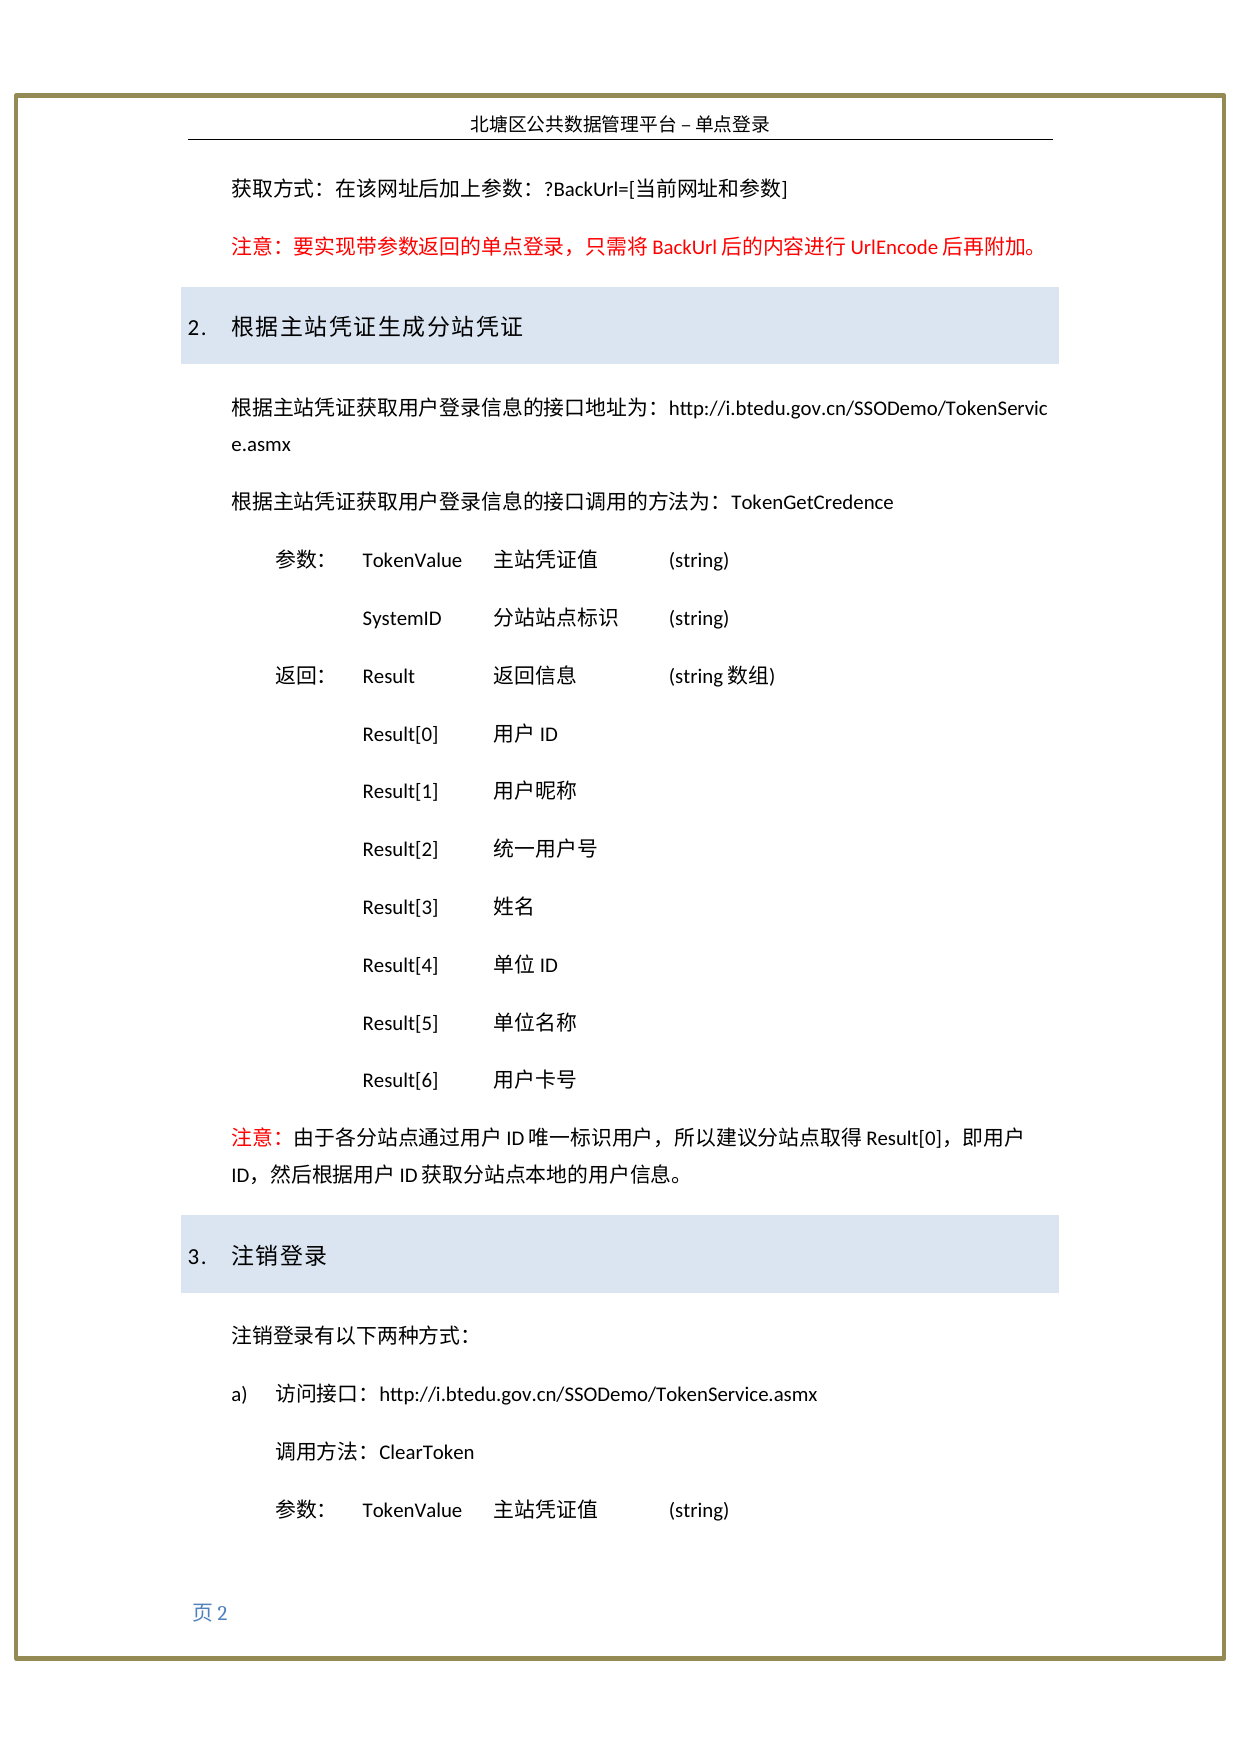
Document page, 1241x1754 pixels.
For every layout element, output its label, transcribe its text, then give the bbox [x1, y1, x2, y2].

text Result[2] 统一用户号 [275, 831, 1053, 864]
text 返回： Result 返回信息 (string数组) [275, 658, 1053, 690]
text 注意：由于各分站点通过用户ID唯一标识用户，所以建议分站点取得Result[0]，即用户ID，然后根据用户ID获取分站点本地的用户信息。 [231, 1120, 1053, 1190]
text 根据主站凭证获取用户登录信息的接口调用的方法为：TokenGetCredence [187, 484, 1053, 517]
text 获取方式：在该网址后加上参数：?BackUrl=[当前网址和参数] [231, 171, 1053, 204]
text Result[3] 姓名 [275, 889, 1053, 922]
text Result[6] 用户卡号 [275, 1062, 1053, 1095]
text Result[4] 单位ID [275, 947, 1053, 979]
subtitle 注销登录 [188, 1222, 1053, 1287]
subtitle 根据主站凭证生成分站凭证 [188, 293, 1053, 358]
text Result[1] 用户昵称 [275, 773, 1053, 806]
list 访问接口：http://i.btedu.gov.cn/SSODemo/TokenService.asmx [231, 1376, 1053, 1409]
text 注意：要实现带参数返回的单点登录，只需将BackUrl后的内容进行UrlEncode后再附加。 [231, 229, 1053, 261]
text Result[5] 单位名称 [275, 1005, 1053, 1037]
text 参数： TokenValue 主站凭证值 (string) [275, 542, 1053, 575]
text 注销登录有以下两种方式： [231, 1319, 1053, 1351]
text SystemID 分站站点标识 (string) [275, 600, 1053, 632]
text Result[0] 用户ID [275, 716, 1053, 748]
text 调用方法：ClearToken [231, 1434, 1053, 1467]
text 参数： TokenValue 主站凭证值 (string) [275, 1492, 1053, 1524]
text 根据主站凭证获取用户登录信息的接口地址为：http://i.btedu.gov.cn/SSODemo/TokenService.asmx [231, 390, 1053, 460]
